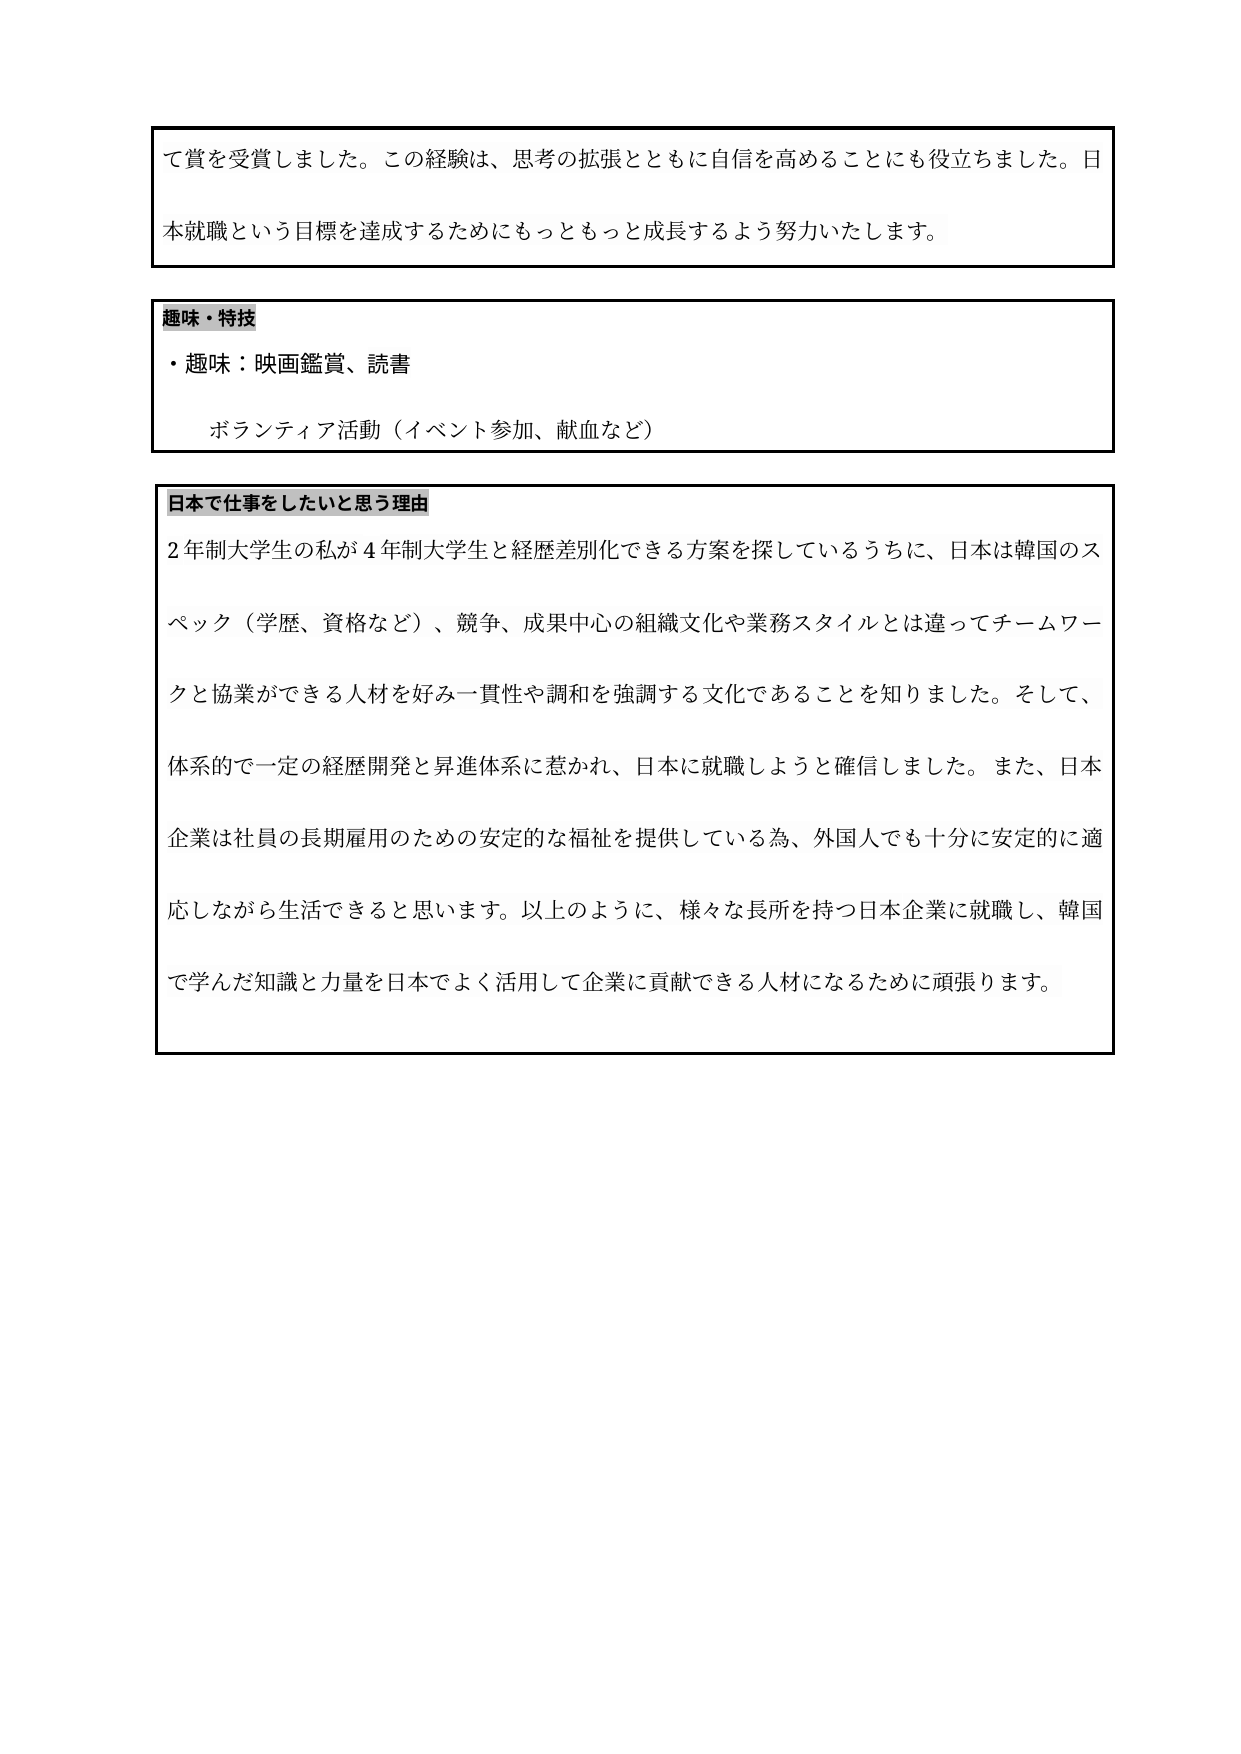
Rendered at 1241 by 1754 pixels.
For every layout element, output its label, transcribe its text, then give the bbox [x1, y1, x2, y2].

table_cell 2年制大学生の私が4年制大学生と経歴差別化できる方案を探しているうちに、日本は韓国のスペック（学歴、資格など）、競争、成果中心の組織文化や業務スタイルとは違ってチームワークと協業ができる人材を好み一貫性や調和を強調する文化であることを知りました。そして、体系的で一定の経歴開発と昇進体系に惹かれ、日本に就職しようと確信しました。また、日本企業は社員の長期雇用のための安定的な福祉を提供している為、外国人でも十分に安定的に適応しながら生活できると思います。以上のように、様々な長所を持つ日本企業に就職し、韓国で学んだ知識と力量を日本でよく活用して企業に貢献できる人材になるために頑張ります。 [158, 518, 1112, 1052]
table_header 趣味・特技 [154, 302, 1112, 331]
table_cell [154, 130, 1112, 264]
table_header 日本で仕事をしたいと思う理由 [158, 487, 1112, 518]
table_cell ・趣味：映画鑑賞、読書 ボランティア活動（イベント参加、献血など） ・特技：多読 [154, 331, 1112, 449]
